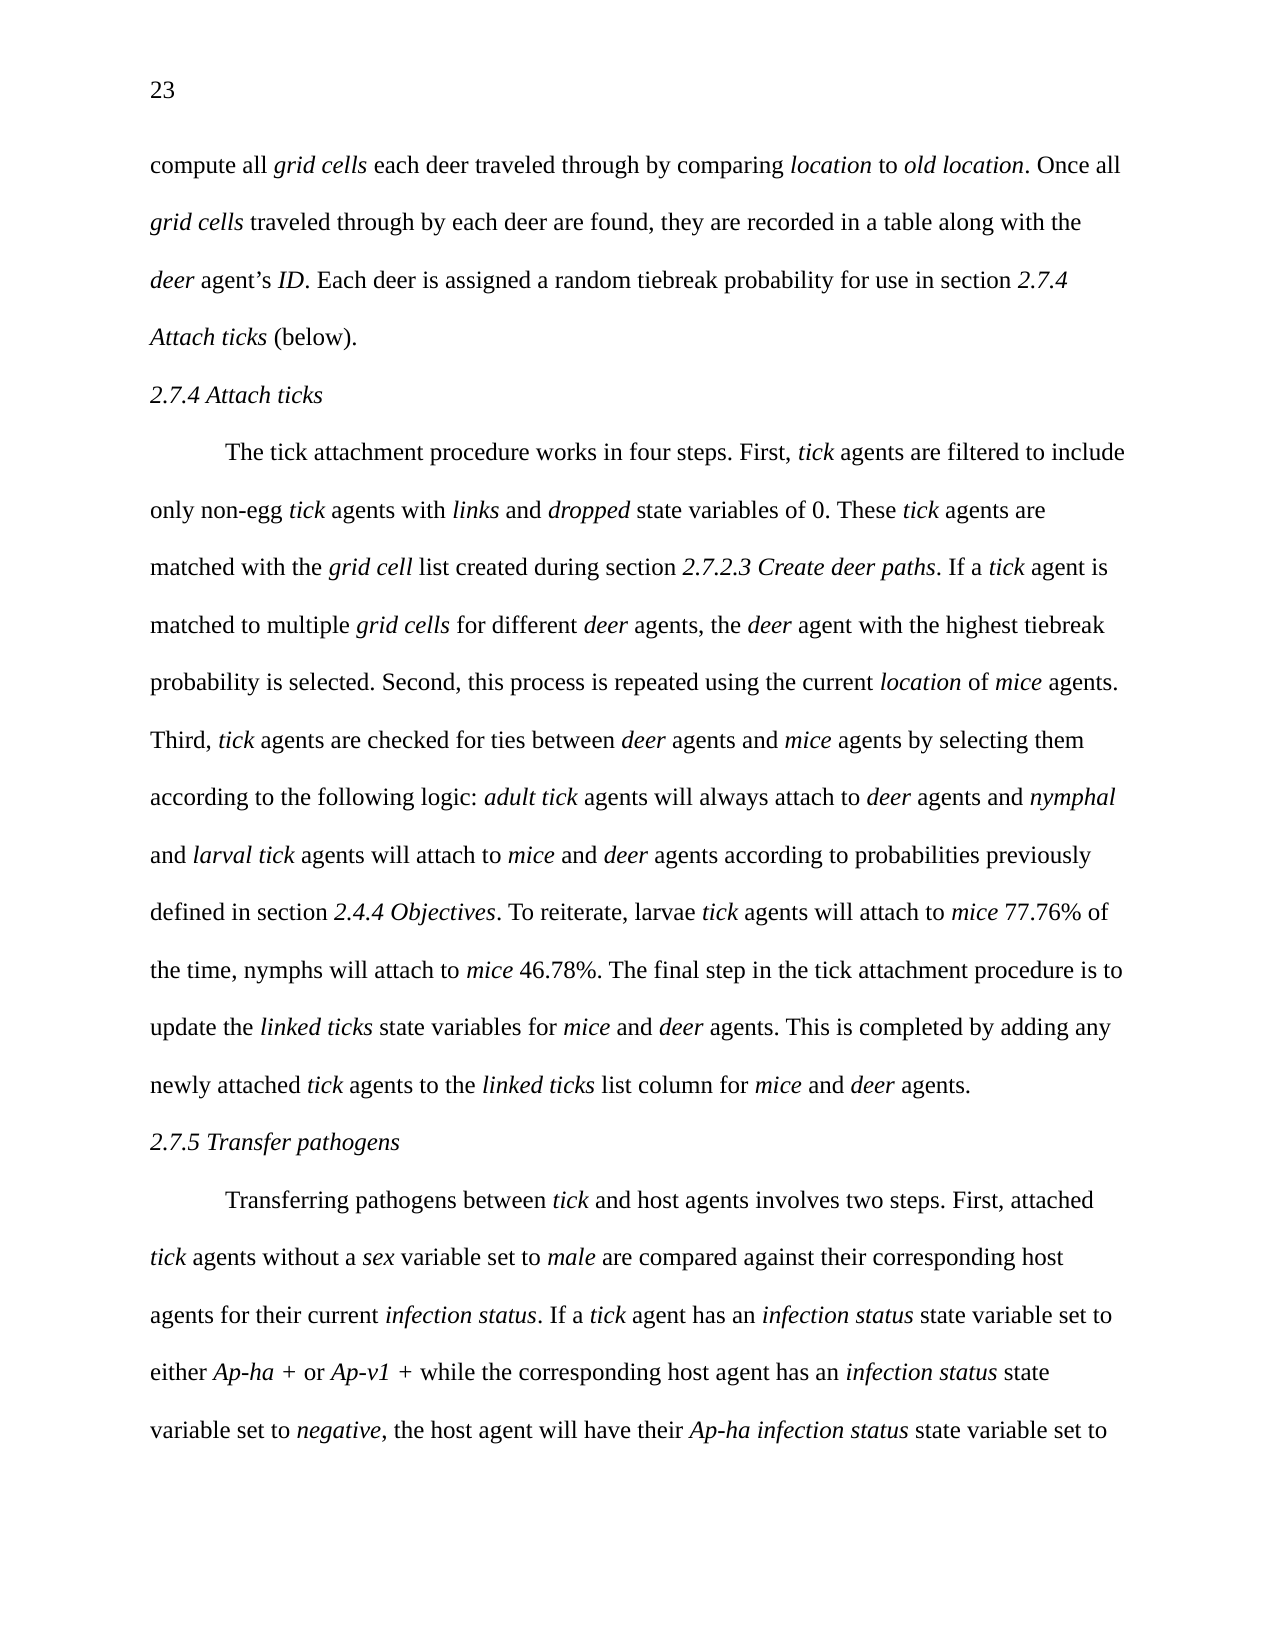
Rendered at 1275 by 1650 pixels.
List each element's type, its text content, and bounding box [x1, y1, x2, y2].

text 2.7.5 Transfer pathogens [150, 1127, 1125, 1156]
text The tick attachment procedure works in four steps. First, tick agents are filtered to include only non-egg tick agents with links and dropped state variables of 0. These tick agents are matched with the grid cell list created during section 2.7.2.3 Create deer paths. If a tick agent is matched to multiple grid cells for different deer agents, the deer agent with the highest tiebreak probability is selected. Second, this process is repeated using the current location of mice agents. Third, tick agents are checked for ties between deer agents and mice agents by selecting them according to the following logic: adult tick agents will always attach to deer agents and nymphal and larval tick agents will attach to mice and deer agents according to probabilities previously defined in section 2.4.4 Objectives. To reiterate, larvae tick agents will attach to mice 77.76% of the time, nymphs will attach to mice 46.78%. The final step in the tick attachment procedure is to update the linked ticks state variables for mice and deer agents. This is completed by adding any newly attached tick agents to the linked ticks list column for mice and deer agents. [150, 437, 1125, 1099]
text 2.7.4 Attach ticks [150, 380, 1125, 409]
